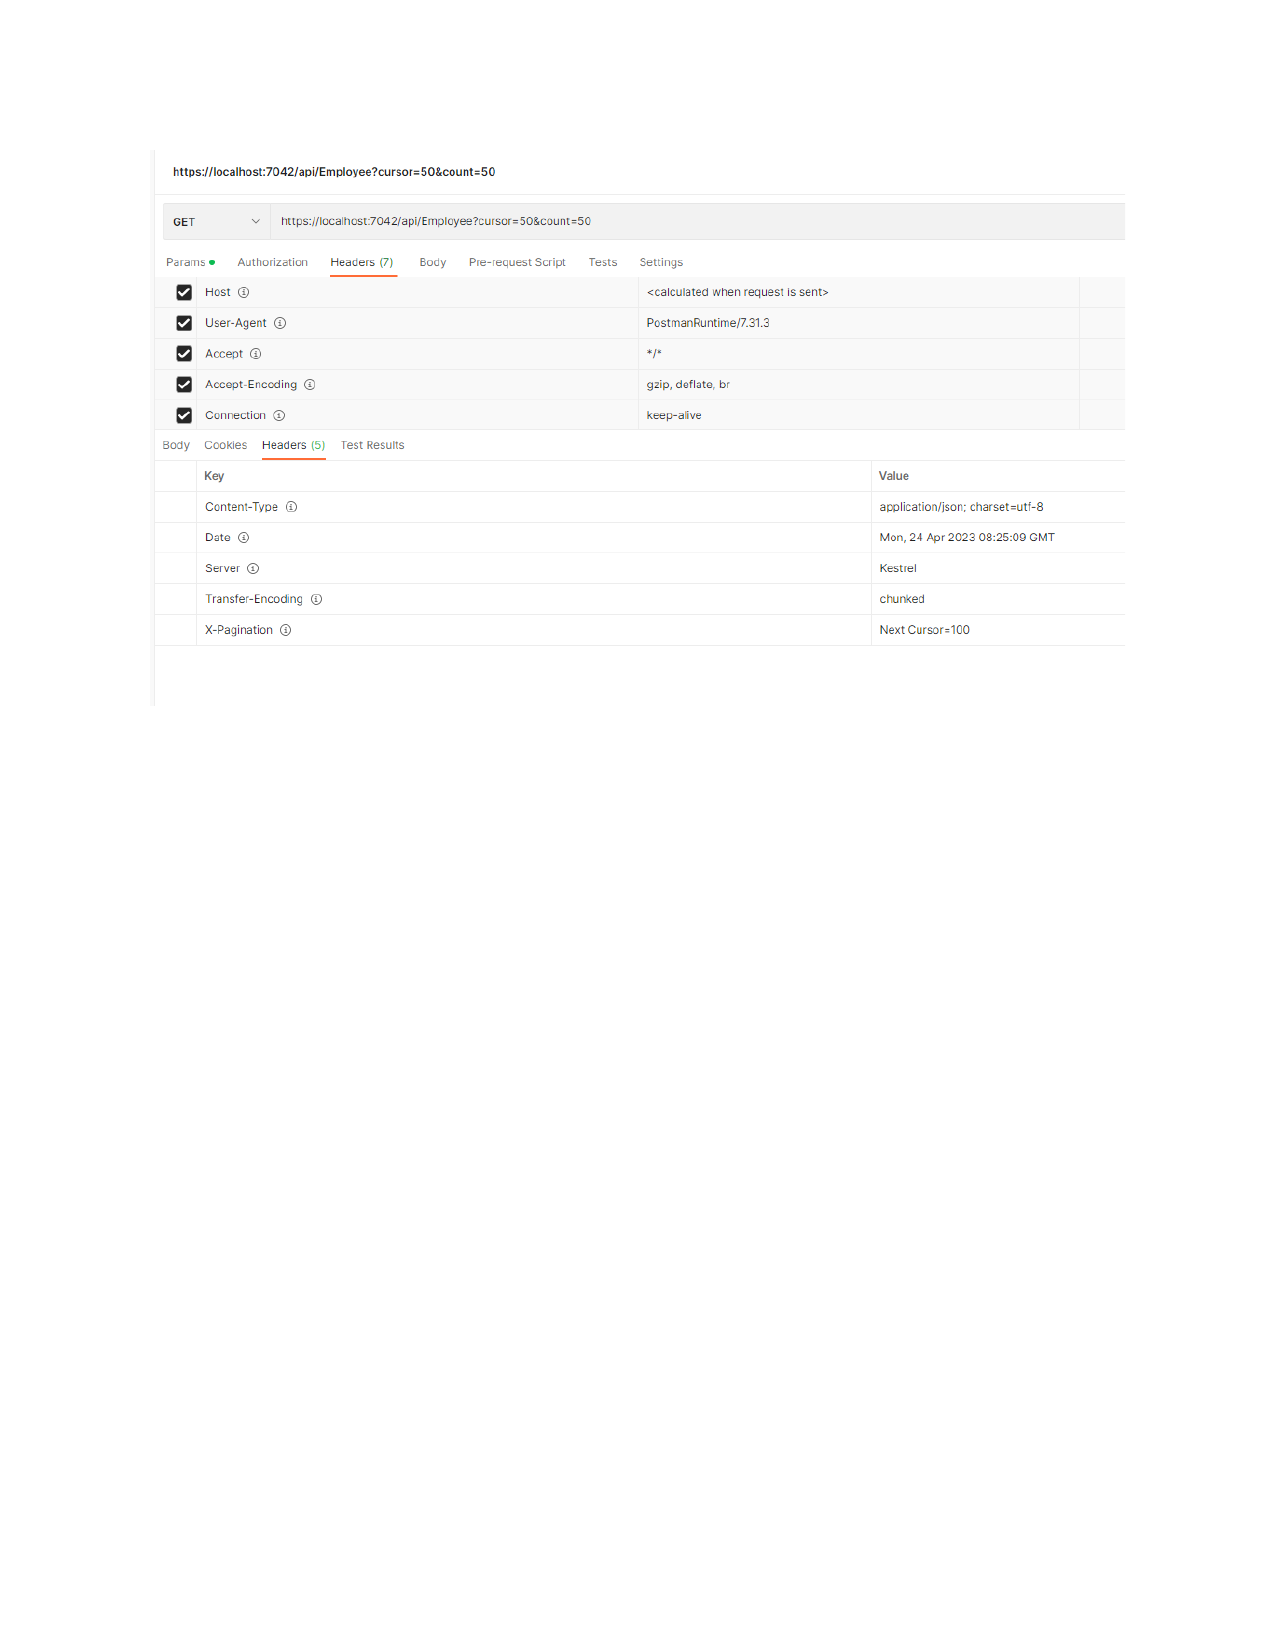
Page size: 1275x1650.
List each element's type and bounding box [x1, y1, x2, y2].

picture [150, 150, 1125, 706]
